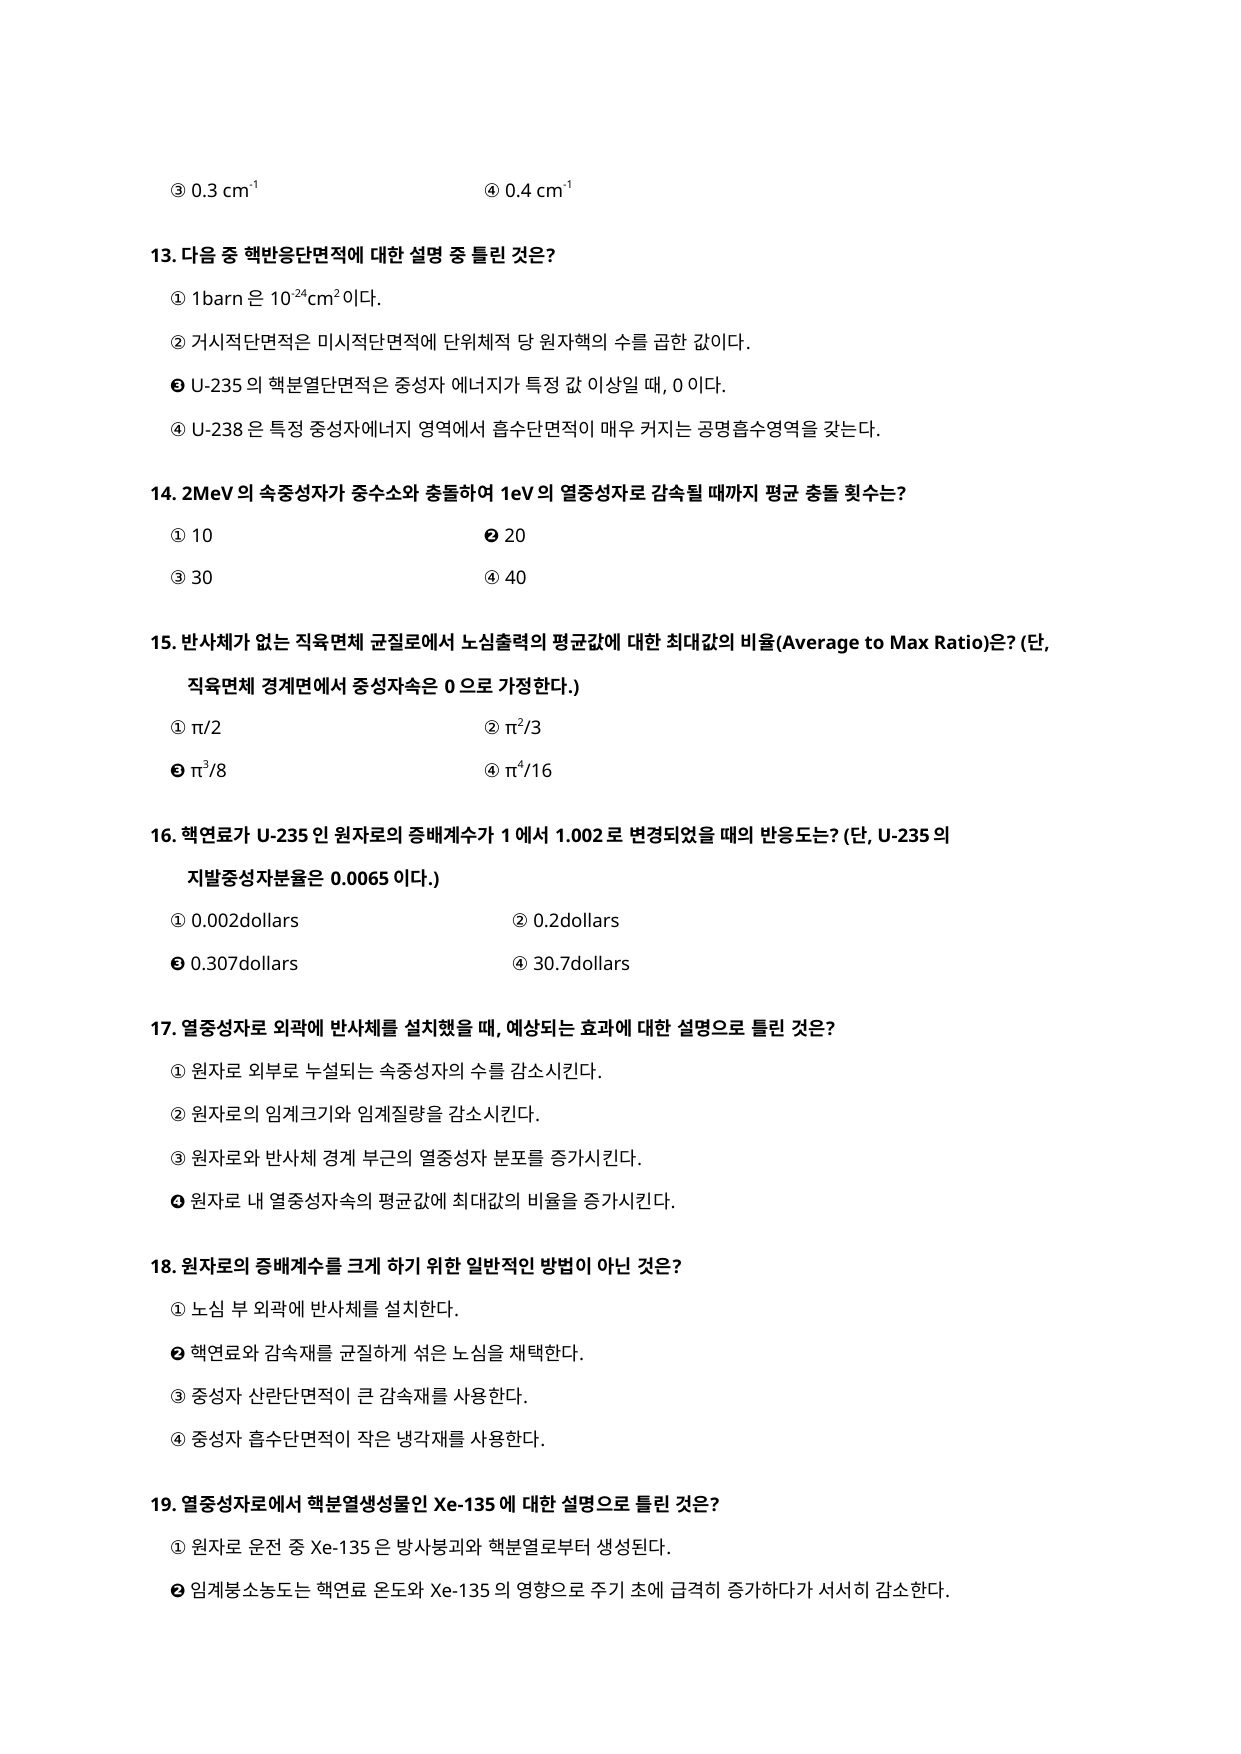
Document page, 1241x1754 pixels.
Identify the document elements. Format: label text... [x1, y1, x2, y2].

text ④ U-238은 특정 중성자에너지 영역에서 흡수단면적이 매우 커지는 공명흡수영역을 갖는다. [150, 414, 1090, 441]
text ❸ π3/8 ④ π4/16 [150, 757, 1090, 783]
text ② 거시적단면적은 미시적단면적에 단위체적 당 원자핵의 수를 곱한 값이다. [150, 327, 1090, 354]
text ① 노심 부 외곽에 반사체를 설치한다. [150, 1295, 1090, 1322]
text ❹ 원자로 내 열중성자속의 평균값에 최대값의 비율을 증가시킨다. [150, 1187, 1090, 1214]
text ④ 중성자 흡수단면적이 작은 냉각재를 사용한다. [150, 1425, 1090, 1452]
text ❷ 임계붕소농도는 핵연료 온도와 Xe-135의 영향으로 주기 초에 급격히 증가하다가 서서히 감소한다. [150, 1576, 1090, 1603]
text ③ 0.3 cm-1 ④ 0.4 cm-1 [150, 177, 1090, 203]
text 18. 원자로의 증배계수를 크게 하기 위한 일반적인 방법이 아닌 것은? [150, 1251, 1090, 1278]
text 14. 2MeV의 속중성자가 중수소와 충돌하여 1eV의 열중성자로 감속될 때까지 평균 충돌 횟수는? [150, 478, 1090, 506]
text ① 원자로 외부로 누설되는 속중성자의 수를 감소시킨다. [150, 1057, 1090, 1084]
text 13. 다음 중 핵반응단면적에 대한 설명 중 틀린 것은? [150, 241, 1090, 268]
text ① π/2 ② π2/3 [150, 715, 1090, 740]
text ③ 원자로와 반사체 경계 부근의 열중성자 분포를 증가시킨다. [150, 1143, 1090, 1171]
text ② 원자로의 임계크기와 임계질량을 감소시킨다. [150, 1100, 1090, 1127]
text 16. 핵연료가 U-235인 원자로의 증배계수가 1에서 1.002로 변경되었을 때의 반응도는? (단, U-235의 지발중성자분율은 0.0065이다.) [150, 821, 1090, 891]
text ❸ 0.307dollars ④ 30.7dollars [150, 950, 1090, 975]
text ❷ 핵연료와 감속재를 균질하게 섞은 노심을 채택한다. [150, 1338, 1090, 1365]
text 15. 반사체가 없는 직육면체 균질로에서 노심출력의 평균값에 대한 최대값의 비율(Average to Max Ratio)은? (단, 직육면체 경계면에서 중성자속은 0으로 가정한다.) [150, 628, 1090, 698]
text ① 원자로 운전 중 Xe-135은 방사붕괴와 핵분열로부터 생성된다. [150, 1533, 1090, 1560]
text ① 0.002dollars ② 0.2dollars [150, 907, 1090, 933]
text ③ 30 ④ 40 [150, 564, 1090, 590]
text ① 10 ❷ 20 [150, 522, 1090, 547]
text ③ 중성자 산란단면적이 큰 감속재를 사용한다. [150, 1382, 1090, 1409]
text 17. 열중성자로 외곽에 반사체를 설치했을 때, 예상되는 효과에 대한 설명으로 틀린 것은? [150, 1013, 1090, 1040]
text 19. 열중성자로에서 핵분열생성물인 Xe-135에 대한 설명으로 틀린 것은? [150, 1489, 1090, 1516]
text ① 1barn은 10-24cm2이다. [150, 284, 1090, 311]
text ❸ U-235의 핵분열단면적은 중성자 에너지가 특정 값 이상일 때, 0이다. [150, 371, 1090, 398]
